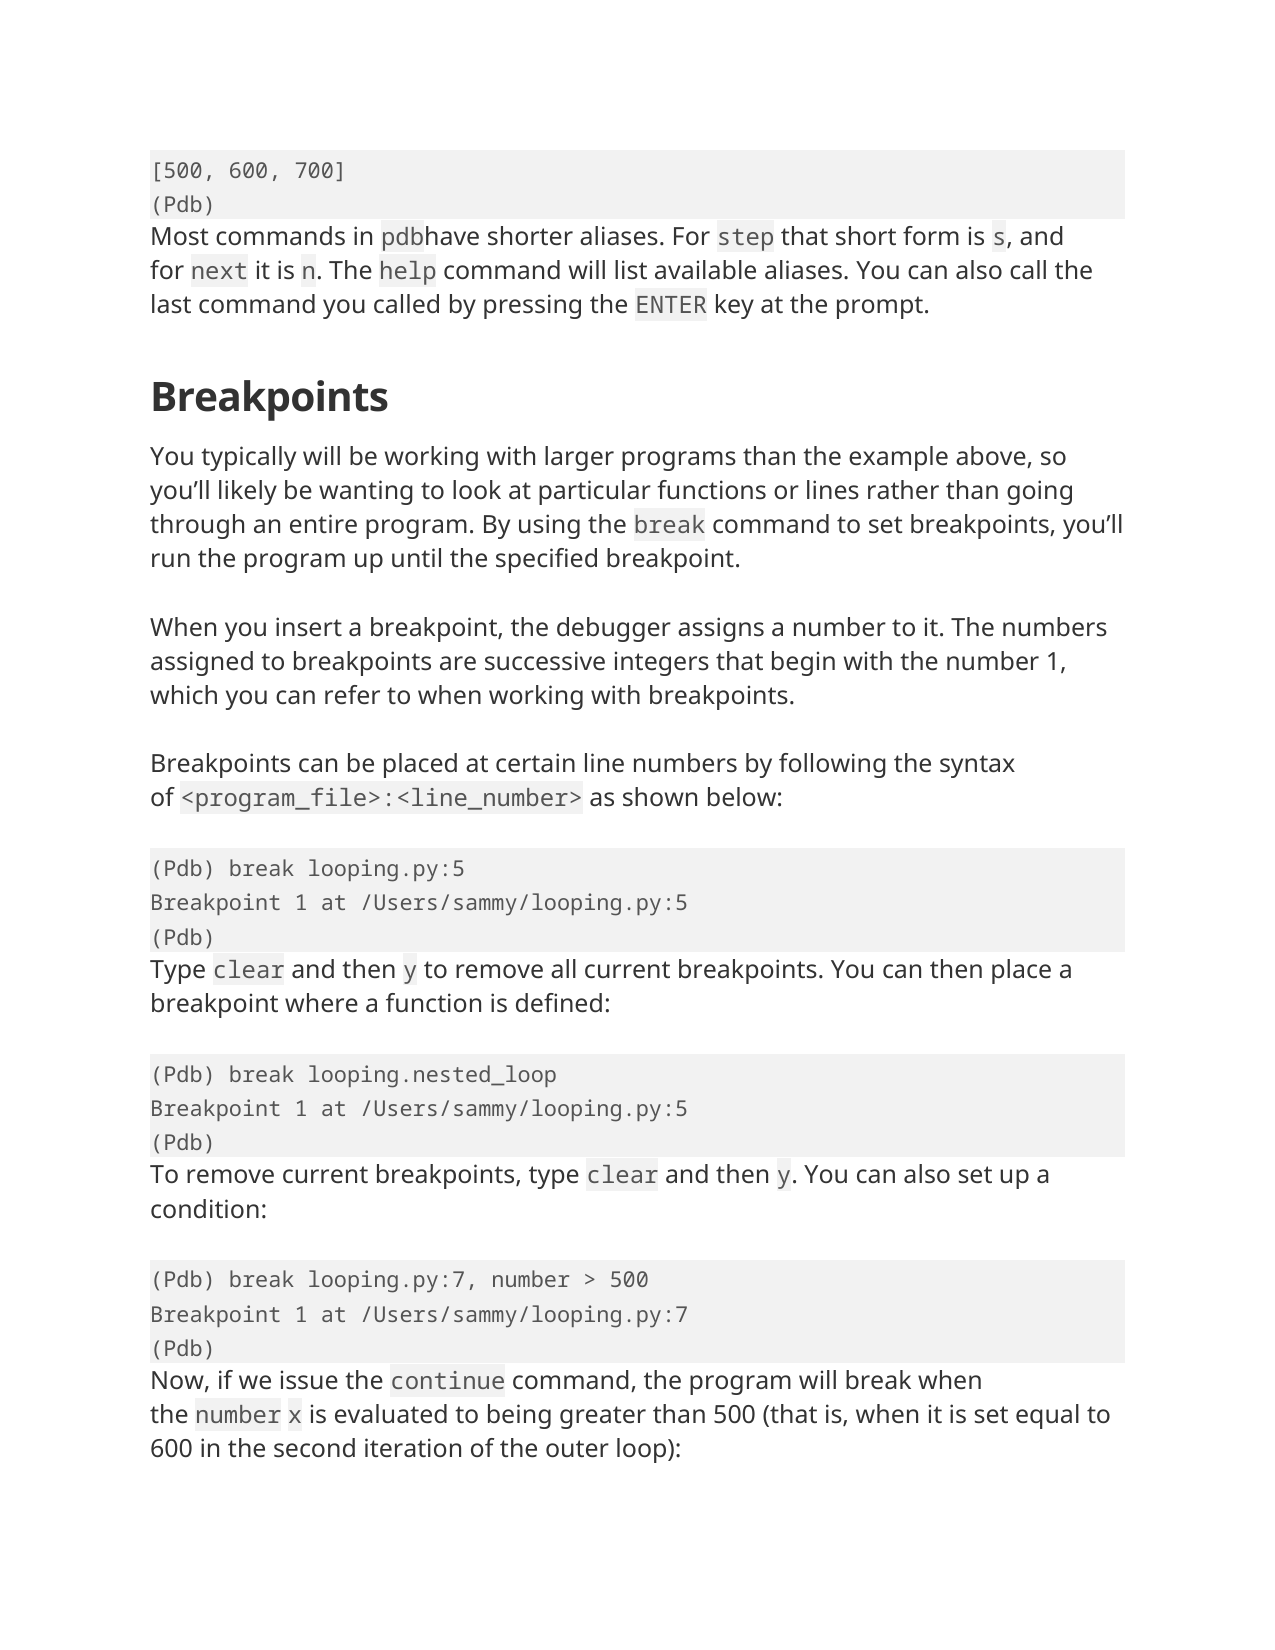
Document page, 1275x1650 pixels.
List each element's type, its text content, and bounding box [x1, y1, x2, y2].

text Breakpoints [150, 368, 1125, 423]
text Type clear and then y to remove all current breakpoints. You can then place a breakpoint where a function is defined: [150, 952, 1125, 1020]
text (Pdb) break looping.py:5 [150, 848, 1125, 883]
text (Pdb) break looping.py:7, number > 500 [150, 1260, 1125, 1294]
text Most commands in pdbhave shorter aliases. For step that short form is s, and for next it is n. The help command will list available aliases. You can also call the last command you called by pressing the ENTER key at the prompt. [150, 219, 1125, 321]
text (Pdb) [150, 1328, 1125, 1363]
text Breakpoints can be placed at certain line numbers by following the syntax of <program_file>:<line_number> as shown below: [150, 746, 1125, 814]
text (Pdb) break looping.nested_loop [150, 1054, 1125, 1088]
text To remove current breakpoints, type clear and then y. You can also set up a condition: [150, 1157, 1125, 1225]
text [500, 600, 700] [150, 150, 1125, 184]
text (Pdb) [150, 917, 1125, 952]
text Now, if we issue the continue command, the program will break when the number x is evaluated to being greater than 500 (that is, when it is set equal to 600 in the second iteration of the outer loop): [150, 1363, 1125, 1465]
text When you insert a breakpoint, the debugger assigns a number to it. The numbers assigned to breakpoints are successive integers that begin with the number 1, which you can refer to when working with breakpoints. [150, 609, 1125, 712]
text (Pdb) [150, 184, 1125, 219]
text You typically will be working with larger programs than the example above, so you’ll likely be wanting to look at particular functions or lines rather than going through an entire program. By using the break command to set breakpoints, you’ll run the program up until the specified breakpoint. [150, 439, 1125, 575]
text Breakpoint 1 at /Users/sammy/looping.py:5 [150, 1088, 1125, 1123]
text Breakpoint 1 at /Users/sammy/looping.py:5 [150, 883, 1125, 917]
text Breakpoint 1 at /Users/sammy/looping.py:7 [150, 1294, 1125, 1328]
text (Pdb) [150, 1123, 1125, 1157]
